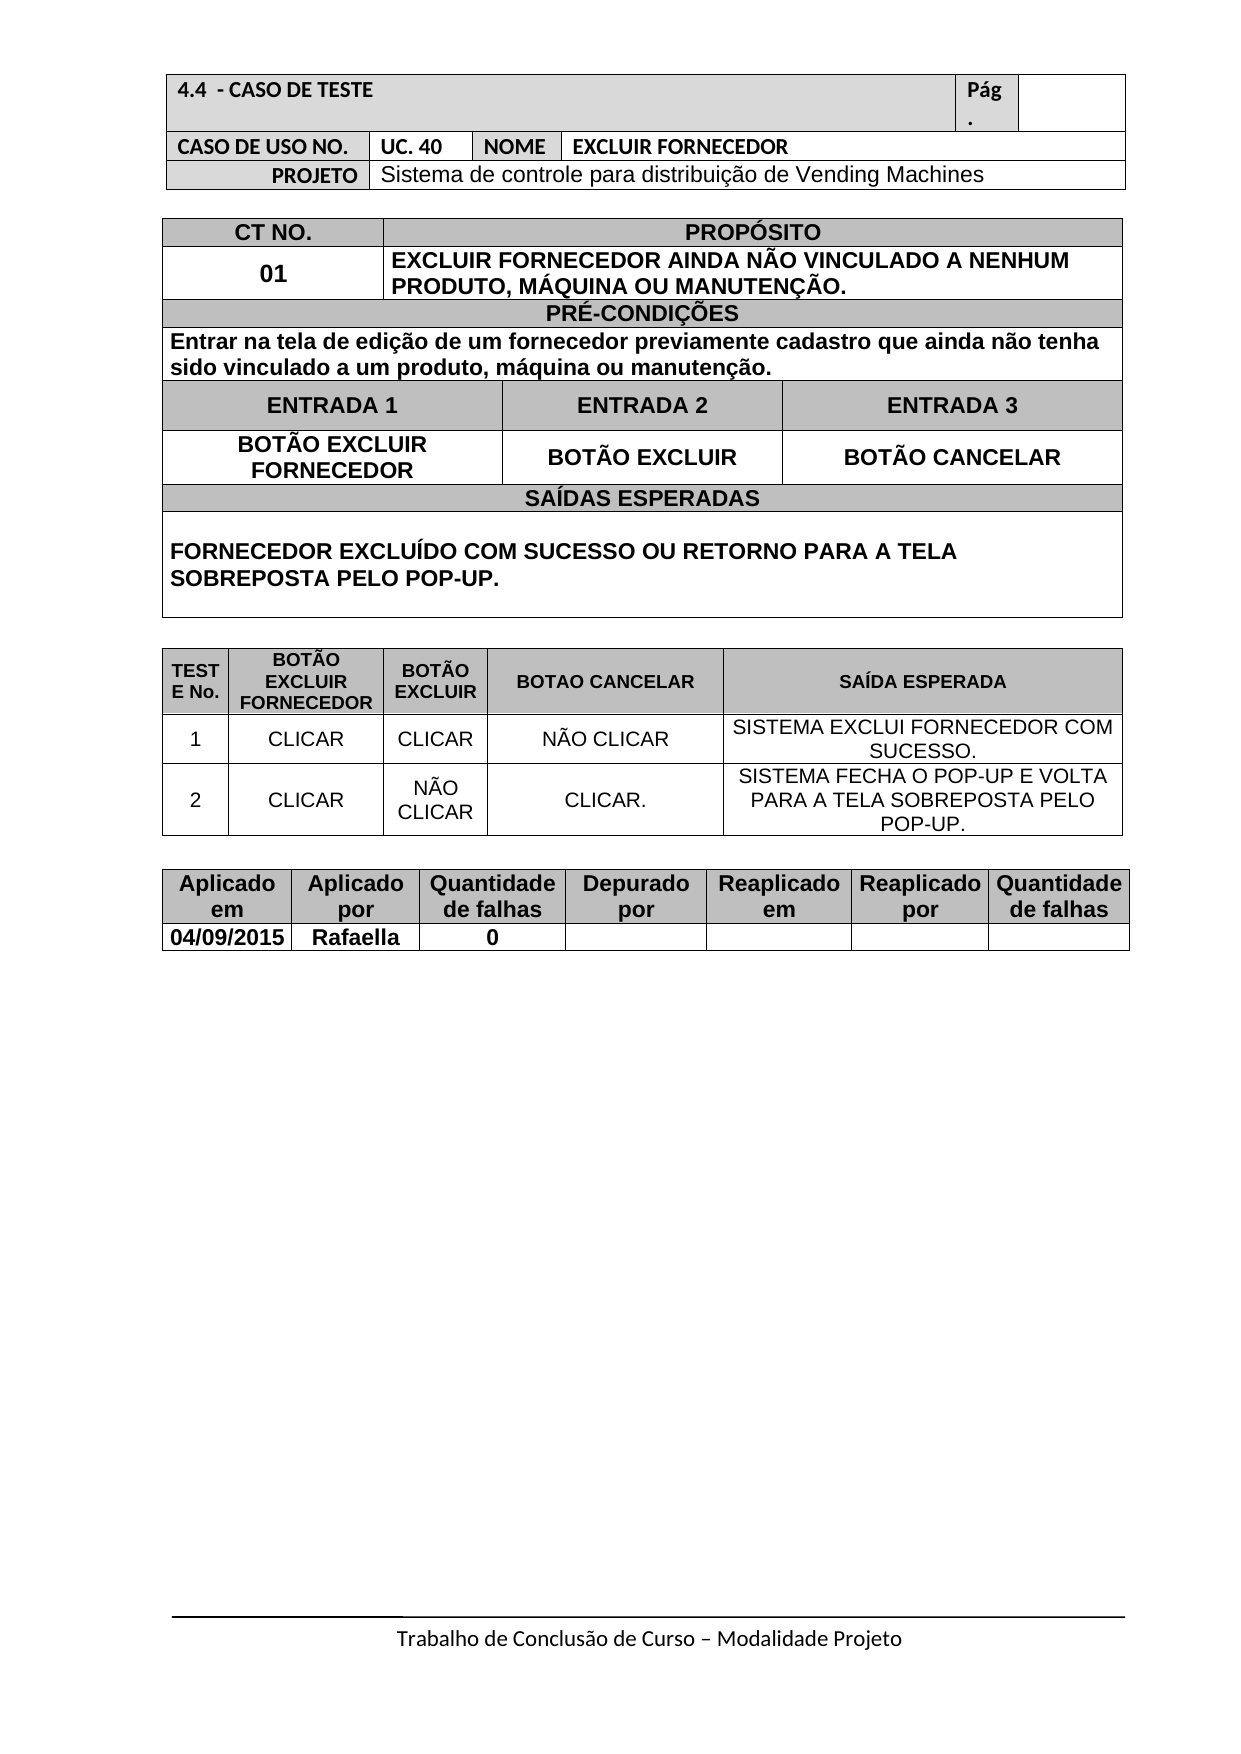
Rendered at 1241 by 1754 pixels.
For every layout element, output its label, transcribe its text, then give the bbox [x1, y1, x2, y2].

table_cell CLICAR [384, 715, 487, 762]
table_cell 04/09/2015 [163, 924, 291, 950]
table_header SAÍDA ESPERADA [724, 649, 1122, 713]
table_header Quantidade de falhas [420, 870, 565, 923]
table_header BOTÃO EXCLUIR FORNECEDOR [229, 649, 383, 713]
table_cell [989, 924, 1129, 950]
table_cell [707, 924, 851, 950]
table_cell CLICAR [229, 715, 383, 762]
table_cell Entrar na tela de edição de um fornecedor previamente cadastro que ainda não tenha sido vinculado a um produto, máquina ou manutenção. [163, 328, 1122, 380]
table_header Reaplicado por [852, 870, 988, 923]
table_cell BOTÃO EXCLUIR FORNECEDOR [163, 431, 502, 483]
table_cell SAÍDAS ESPERADAS [163, 485, 1122, 511]
table_cell 01 [163, 247, 383, 299]
table_cell 1 [163, 715, 228, 762]
table_cell EXCLUIR FORNECEDOR AINDA NÃO VINCULADO A NENHUM PRODUTO, MÁQUINA OU MANUTENÇÃO. [384, 247, 1122, 299]
table_cell CLICAR. [488, 764, 723, 835]
table_cell [566, 924, 706, 950]
table_cell BOTÃO CANCELAR [783, 431, 1122, 483]
table_cell PRÉ-CONDIÇÕES [163, 300, 1122, 327]
table_cell ENTRADA 1 [163, 381, 502, 430]
table_header Depurado por [566, 870, 706, 923]
table_cell SISTEMA FECHA O POP-UP E VOLTA PARA A TELA SOBREPOSTA PELO POP-UP. [724, 764, 1122, 835]
table_cell NÃO CLICAR [488, 715, 723, 762]
table_header TESTE No. [163, 649, 228, 713]
table_cell BOTÃO EXCLUIR [503, 431, 782, 483]
table_header CT NO. [163, 219, 383, 246]
table_header BOTAO CANCELAR [488, 649, 723, 713]
table_cell NÃO CLICAR [384, 764, 487, 835]
table_cell [852, 924, 988, 950]
table_cell SISTEMA EXCLUI FORNECEDOR COM SUCESSO. [724, 715, 1122, 762]
table_header Aplicado por [292, 870, 419, 923]
table_cell 2 [163, 764, 228, 835]
table_cell FORNECEDOR EXCLUÍDO COM SUCESSO OU RETORNO PARA A TELA SOBREPOSTA PELO POP-UP. [163, 512, 1122, 617]
table_header Quantidade de falhas [989, 870, 1129, 923]
table_cell Rafaella [292, 924, 419, 950]
table_header Aplicado em [163, 870, 291, 923]
table_header BOTÃO EXCLUIR [384, 649, 487, 713]
table_cell CLICAR [229, 764, 383, 835]
table_header PROPÓSITO [384, 219, 1122, 246]
table_cell 0 [420, 924, 565, 950]
table_header Reaplicado em [707, 870, 851, 923]
table_cell ENTRADA 3 [783, 381, 1122, 430]
table_cell ENTRADA 2 [503, 381, 782, 430]
